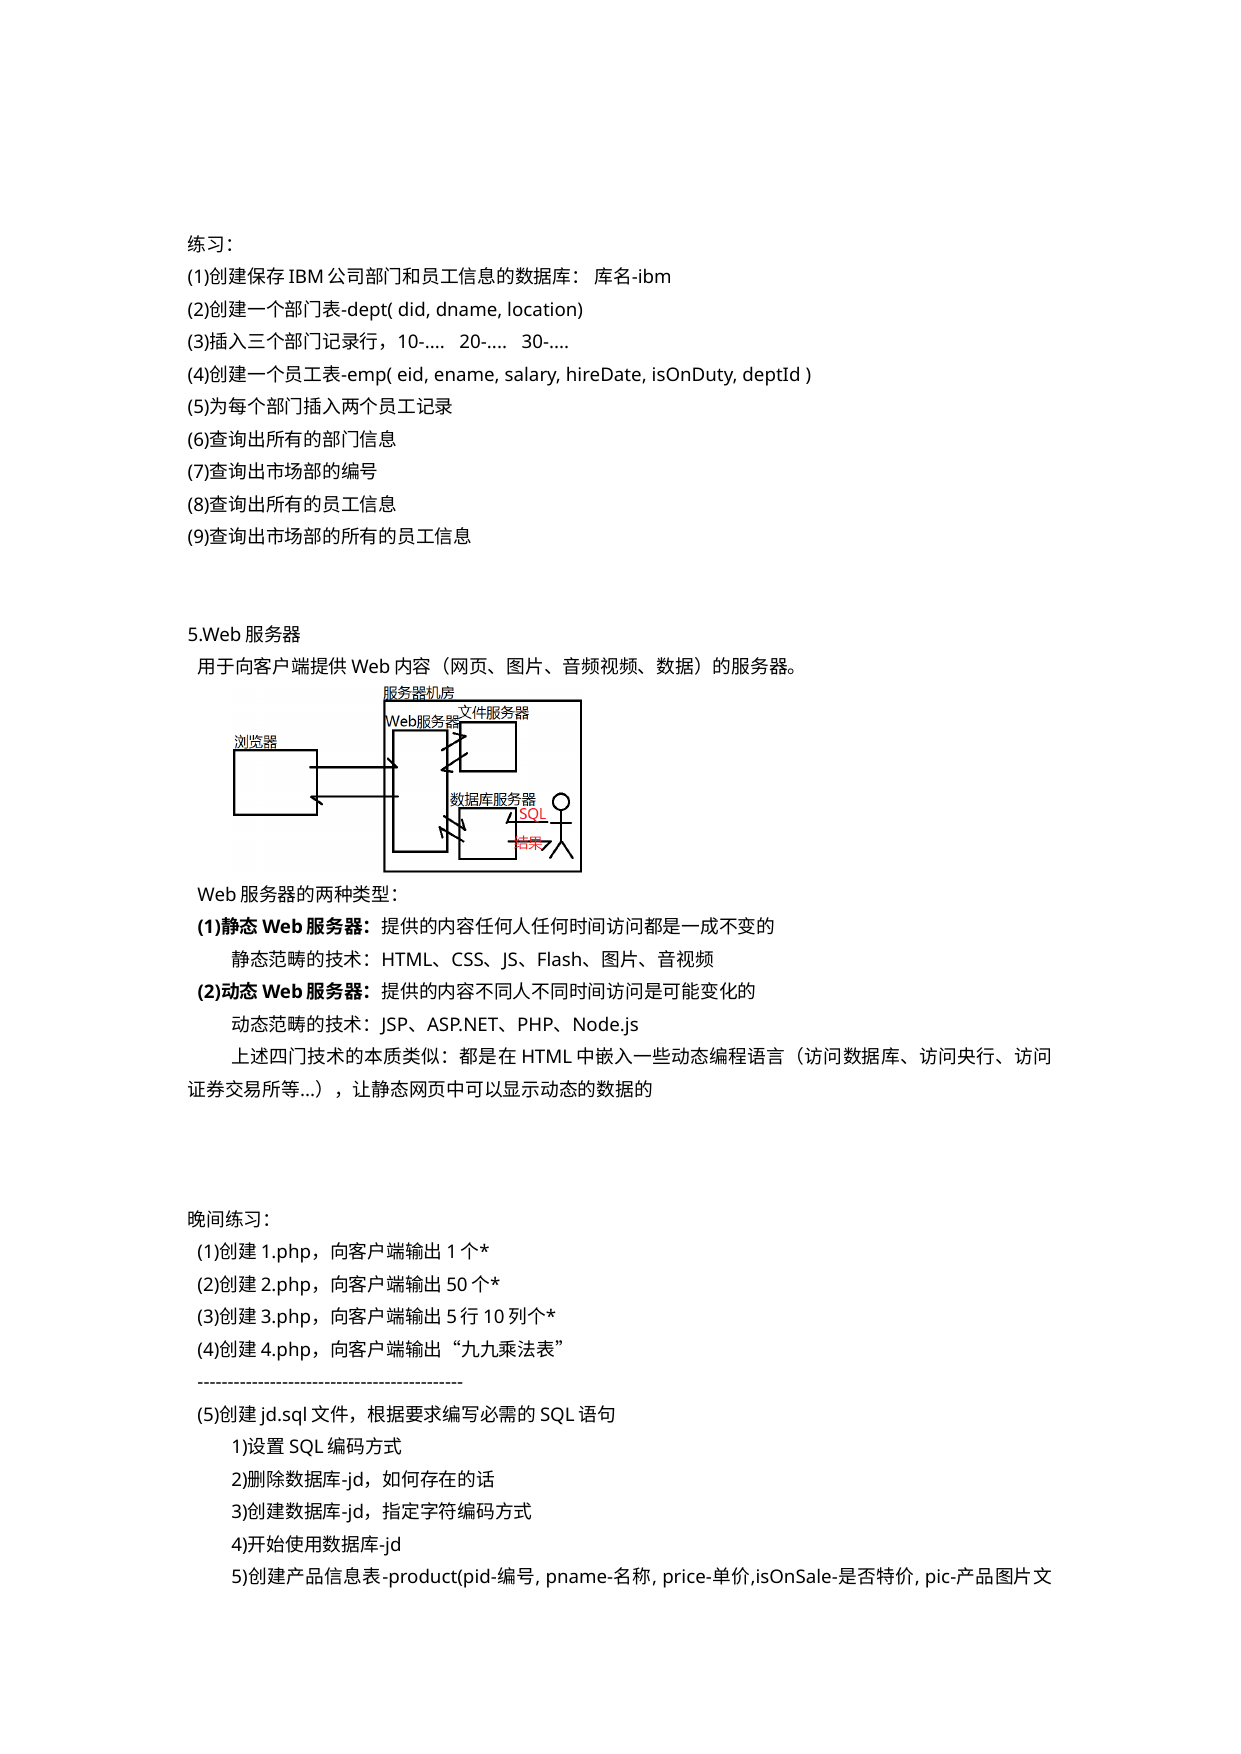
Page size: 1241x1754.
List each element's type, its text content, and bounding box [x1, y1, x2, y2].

text (4)创建一个员工表-emp( eid, ename, salary, hireDate, isOnDuty, deptId ) [187, 357, 1053, 389]
text (4)创建4.php，向客户端输出“九九乘法表” [187, 1332, 1053, 1364]
text (6)查询出所有的部门信息 [187, 422, 1053, 454]
text 5.Web服务器 [187, 617, 1053, 649]
text (1)静态Web服务器：提供的内容任何人任何时间访问都是一成不变的 [187, 909, 1053, 942]
text Web服务器的两种类型： [187, 877, 1053, 909]
picture [231, 682, 586, 876]
text 练习： [187, 227, 1053, 259]
text (5)创建jd.sql文件，根据要求编写必需的SQL语句 [187, 1397, 1053, 1429]
text 4)开始使用数据库-jd [187, 1527, 1053, 1559]
text -------------------------------------------- [187, 1364, 1053, 1397]
text 3)创建数据库-jd，指定字符编码方式 [187, 1494, 1053, 1527]
text 静态范畴的技术：HTML、CSS、JS、Flash、图片、音视频 [187, 942, 1053, 974]
text 晚间练习： [187, 1202, 1053, 1234]
text (1)创建保存IBM公司部门和员工信息的数据库： 库名-ibm [187, 259, 1053, 292]
text 用于向客户端提供Web内容（网页、图片、音频视频、数据）的服务器。 [187, 649, 1053, 682]
text 2)删除数据库-jd，如何存在的话 [187, 1462, 1053, 1494]
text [187, 1559, 1053, 1592]
text (2)动态Web服务器：提供的内容不同人不同时间访问是可能变化的 [187, 974, 1053, 1007]
text (3)创建3.php，向客户端输出5行10列个* [187, 1299, 1053, 1332]
text (8)查询出所有的员工信息 [187, 487, 1053, 519]
text (2)创建一个部门表-dept( did, dname, location) [187, 292, 1053, 324]
text (9)查询出市场部的所有的员工信息 [187, 519, 1053, 552]
text (7)查询出市场部的编号 [187, 454, 1053, 487]
text (1)创建1.php，向客户端输出1个* [187, 1234, 1053, 1267]
text (2)创建2.php，向客户端输出50个* [187, 1267, 1053, 1299]
text 上述四门技术的本质类似：都是在HTML中嵌入一些动态编程语言（访问数据库、访问央行、访问证券交易所等...），让静态网页中可以显示动态的数据的 [187, 1039, 1053, 1104]
text (5)为每个部门插入两个员工记录 [187, 389, 1053, 422]
text (3)插入三个部门记录行，10-.... 20-.... 30-.... [187, 324, 1053, 357]
text 动态范畴的技术：JSP、ASP.NET、PHP、Node.js [187, 1007, 1053, 1039]
text 1)设置SQL编码方式 [187, 1429, 1053, 1462]
